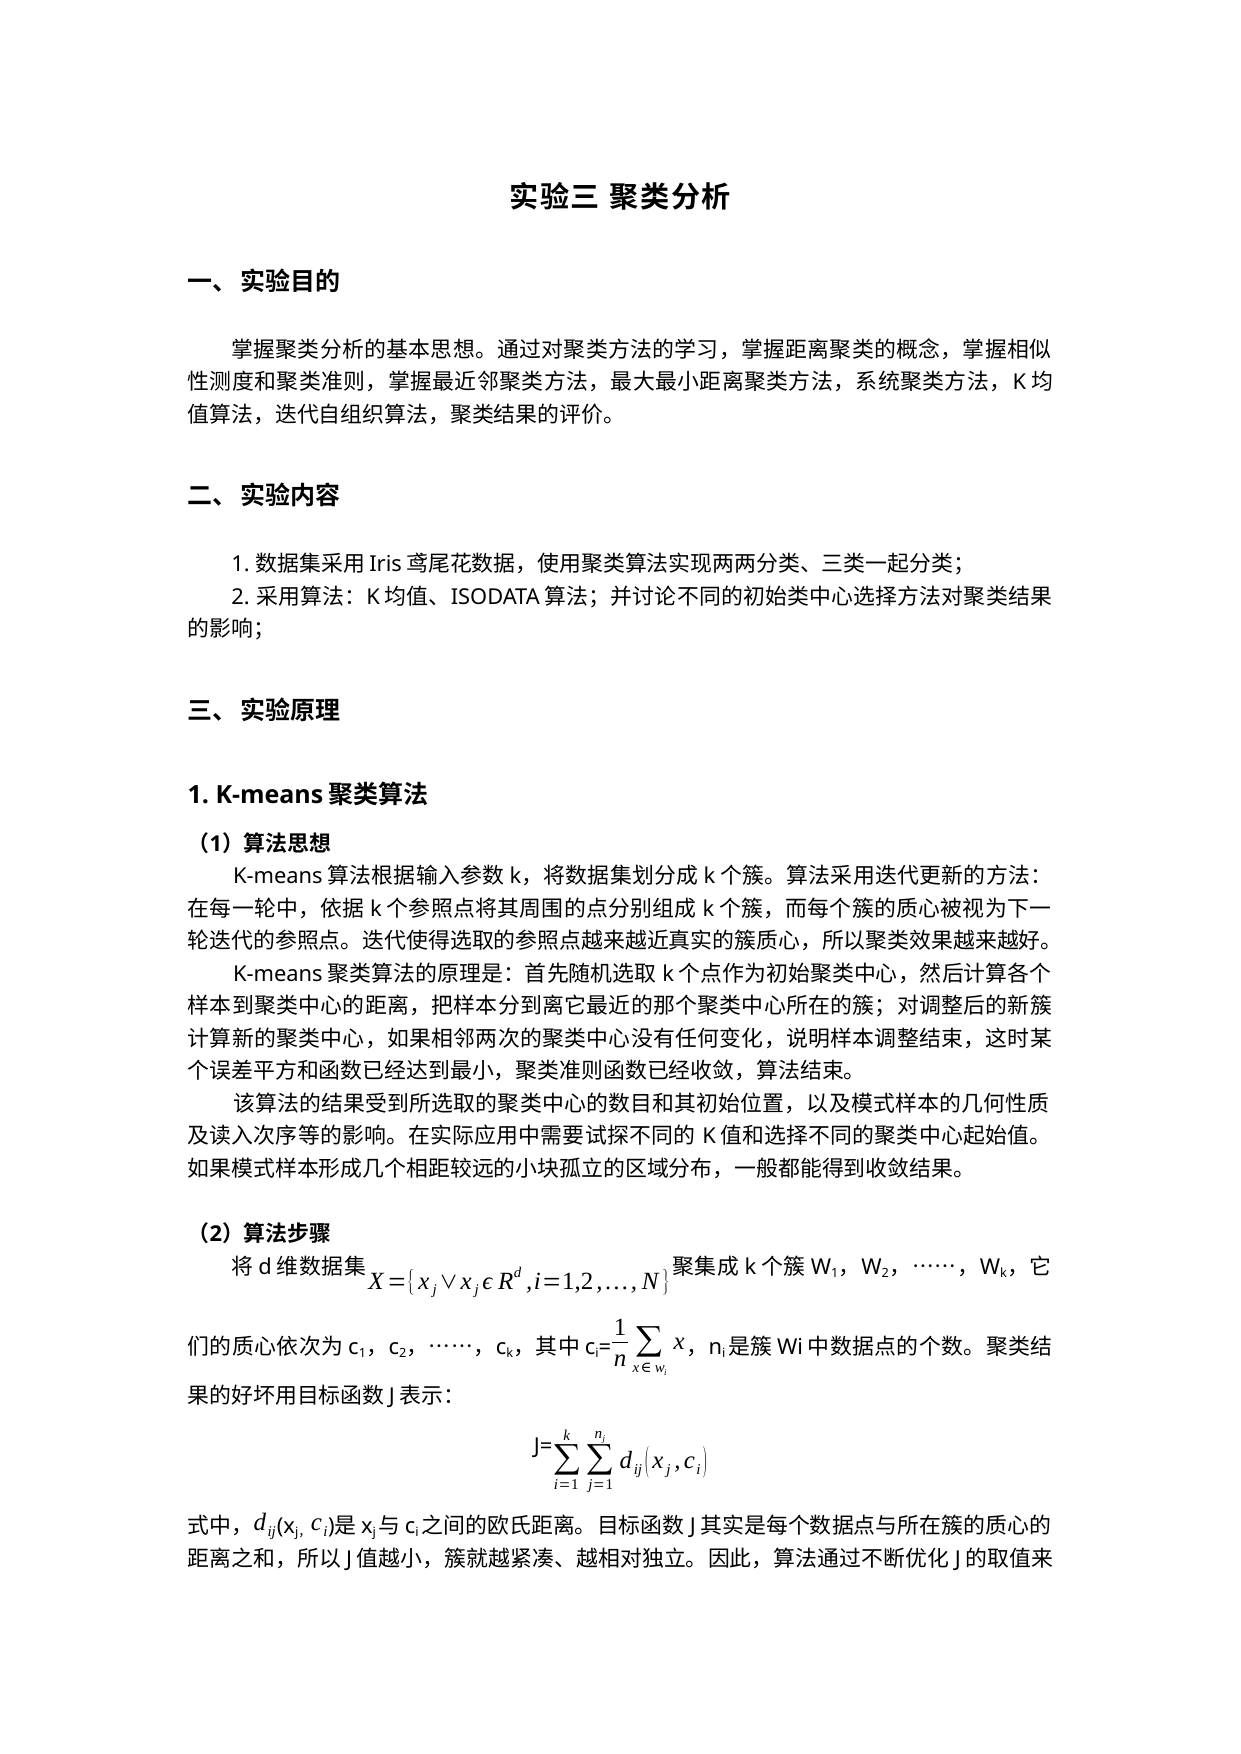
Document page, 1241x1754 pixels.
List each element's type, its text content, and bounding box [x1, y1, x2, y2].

text K-means聚类算法的原理是：首先随机选取k个点作为初始聚类中心，然后计算各个样本到聚类中心的距离，把样本分到离它最近的那个聚类中心所在的簇；对调整后的新簇计算新的聚类中心，如果相邻两次的聚类中心没有任何变化，说明样本调整结束，这时某个误差平方和函数已经达到最小，聚类准则函数已经收敛，算法结束。 [187, 955, 1053, 1085]
text （1）算法思想 [187, 825, 1053, 858]
text J= [187, 1410, 1053, 1508]
text （2）算法步骤 [187, 1215, 1053, 1248]
text 2. 采用算法：K均值、ISODATA算法；并讨论不同的初始类中心选择方法对聚类结果的影响； [187, 578, 1053, 643]
list 实验内容 [187, 461, 1053, 526]
text 该算法的结果受到所选取的聚类中心的数目和其初始位置，以及模式样本的几何性质及读入次序等的影响。在实际应用中需要试探不同的K值和选择不同的聚类中心起始值。如果模式样本形成几个相距较远的小块孤立的区域分布，一般都能得到收敛结果。 [187, 1085, 1053, 1183]
text 1. 数据集采用Iris鸢尾花数据，使用聚类算法实现两两分类、三类一起分类； [187, 546, 1053, 578]
list 实验目的 [187, 247, 1053, 312]
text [187, 1508, 1053, 1573]
list 实验原理 [187, 676, 1053, 741]
text 1. K-means聚类算法 [187, 760, 1053, 825]
text 将d维数据集聚集成k个簇W1，W2，……，Wk，它们的质心依次为c1，c2，……，ck，其中ci=，ni是簇Wi中数据点的个数。聚类结果的好坏用目标函数J表示： [187, 1248, 1053, 1410]
text 掌握聚类分析的基本思想。通过对聚类方法的学习，掌握距离聚类的概念，掌握相似性测度和聚类准则，掌握最近邻聚类方法，最大最小距离聚类方法，系统聚类方法，K均值算法，迭代自组织算法，聚类结果的评价。 [187, 331, 1053, 429]
subtitle 实验三 聚类分析 [187, 162, 1053, 227]
text K-means算法根据输入参数k，将数据集划分成k个簇。算法采用迭代更新的方法：在每一轮中，依据k个参照点将其周围的点分别组成k个簇，而每个簇的质心被视为下一轮迭代的参照点。迭代使得选取的参照点越来越近真实的簇质心，所以聚类效果越来越好。 [187, 858, 1053, 955]
